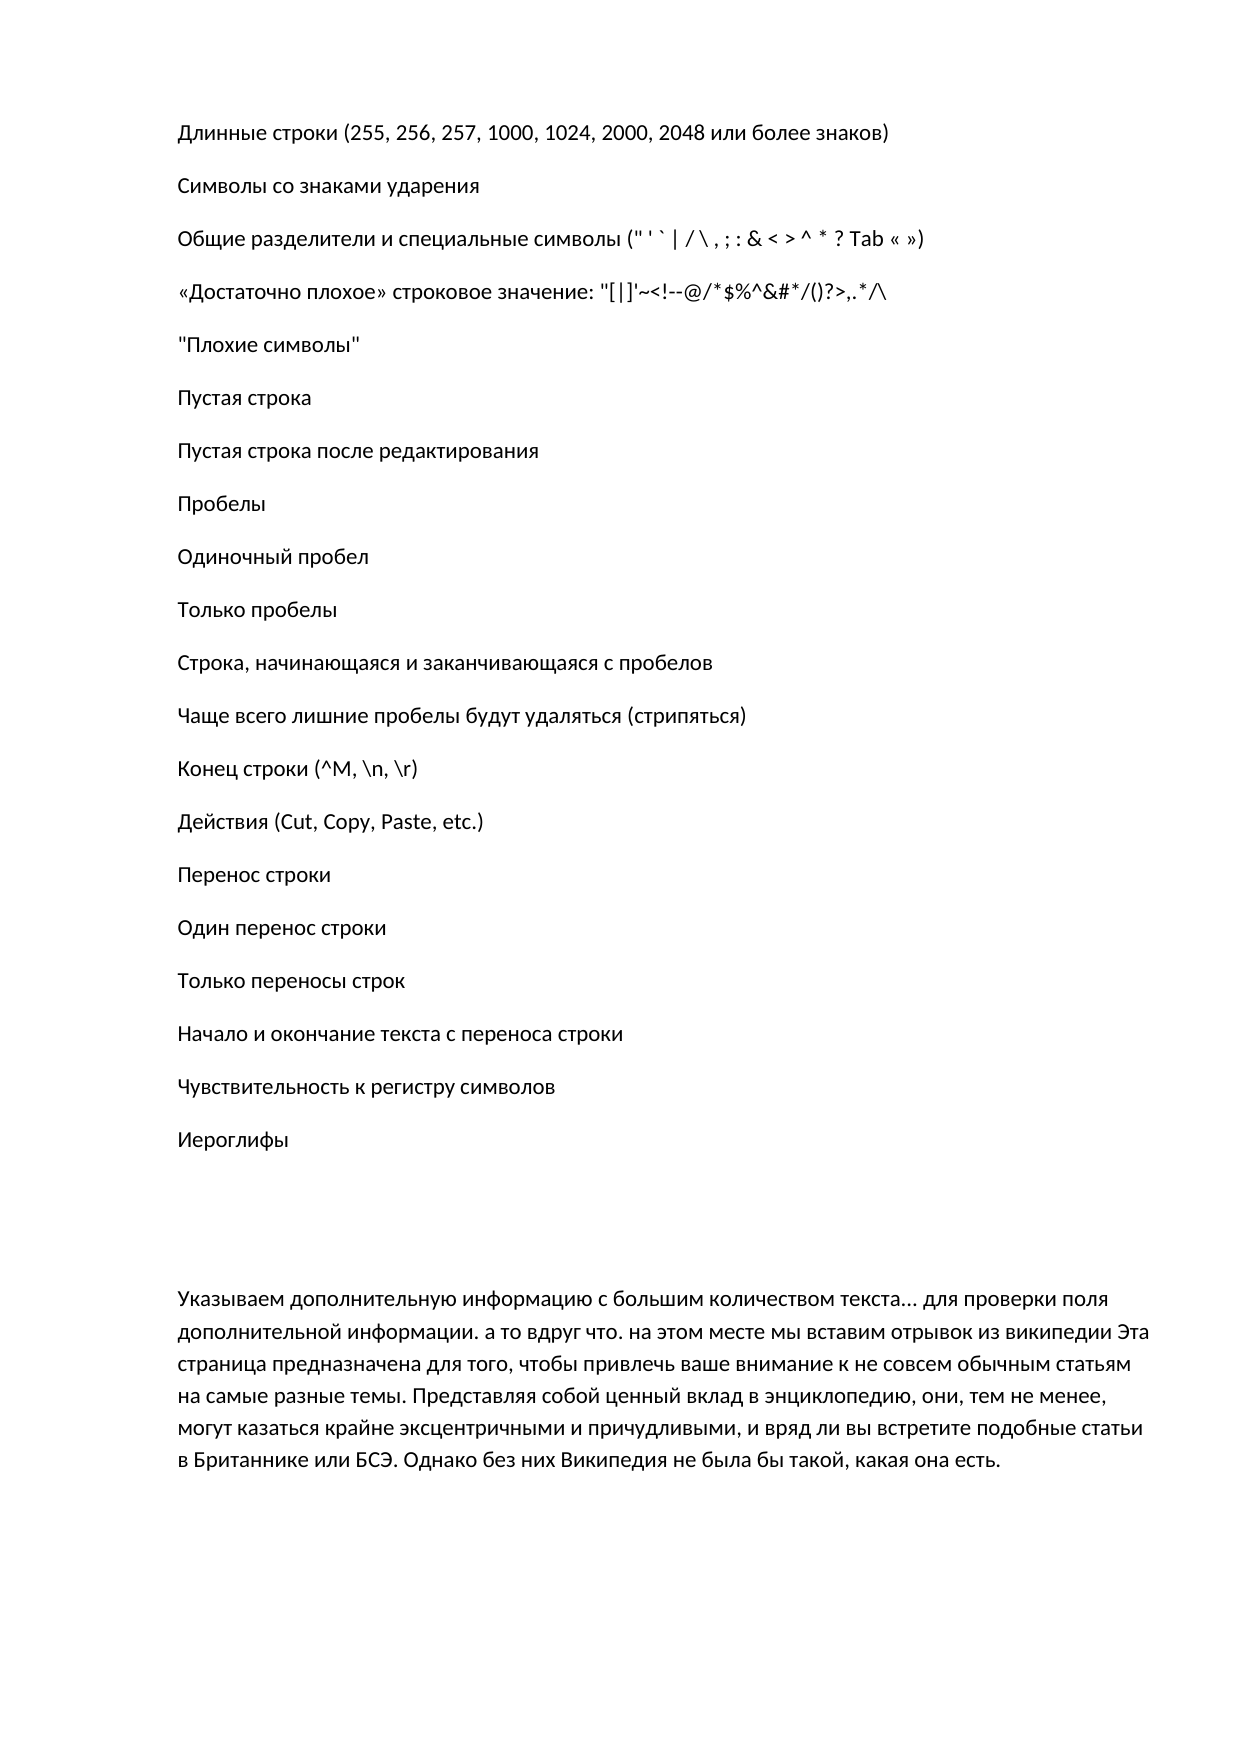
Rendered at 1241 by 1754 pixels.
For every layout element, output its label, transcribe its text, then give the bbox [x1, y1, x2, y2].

text Одиночный пробел [177, 542, 1152, 570]
text Общие разделители и специальные символы (" ' ` | / \ , ; : & < > ^ * ? Tab « ») [177, 224, 1152, 252]
text Пустая строка [177, 383, 1152, 411]
text Начало и окончание текста с переноса строки [177, 1019, 1152, 1047]
text Один перенос строки [177, 913, 1152, 941]
text "Плохие символы" [177, 330, 1152, 358]
text Чувствительность к регистру символов [177, 1072, 1152, 1101]
text Длинные строки (255, 256, 257, 1000, 1024, 2000, 2048 или более знаков) [177, 118, 1152, 146]
text Чаще всего лишние пробелы будут удаляться (стрипяться) [177, 701, 1152, 729]
text Конец строки (^M, \n, \r) [177, 754, 1152, 782]
text Указываем дополнительную информацию с большим количеством текста... для проверки поля дополнительной информации. а то вдруг что. на этом месте мы вставим отрывок из википедии Эта страница предназначена для того, чтобы привлечь ваше внимание к не совсем обычным статьям на самые разные темы. Представляя собой ценный вклад в энциклопедию, они, тем не менее, могут казаться крайне эксцентричными и причудливыми, и вряд ли вы встретите подобные статьи в Британнике или БСЭ. Однако без них Википедия не была бы такой, какая она есть. [177, 1284, 1152, 1473]
text Перенос строки [177, 860, 1152, 888]
text Действия (Cut, Copy, Paste, etc.) [177, 807, 1152, 835]
text Иероглифы [177, 1126, 1152, 1153]
text Только переносы строк [177, 966, 1152, 994]
text Пробелы [177, 489, 1152, 517]
text Символы со знаками ударения [177, 171, 1152, 199]
text «Достаточно плохое» строковое значение: "[|]'~<!--@/*$%^&#*/()?>,.*/\ [177, 277, 1152, 305]
text Строка, начинающаяся и заканчивающаяся с пробелов [177, 648, 1152, 676]
text Только пробелы [177, 595, 1152, 623]
text Пустая строка после редактирования [177, 436, 1152, 464]
